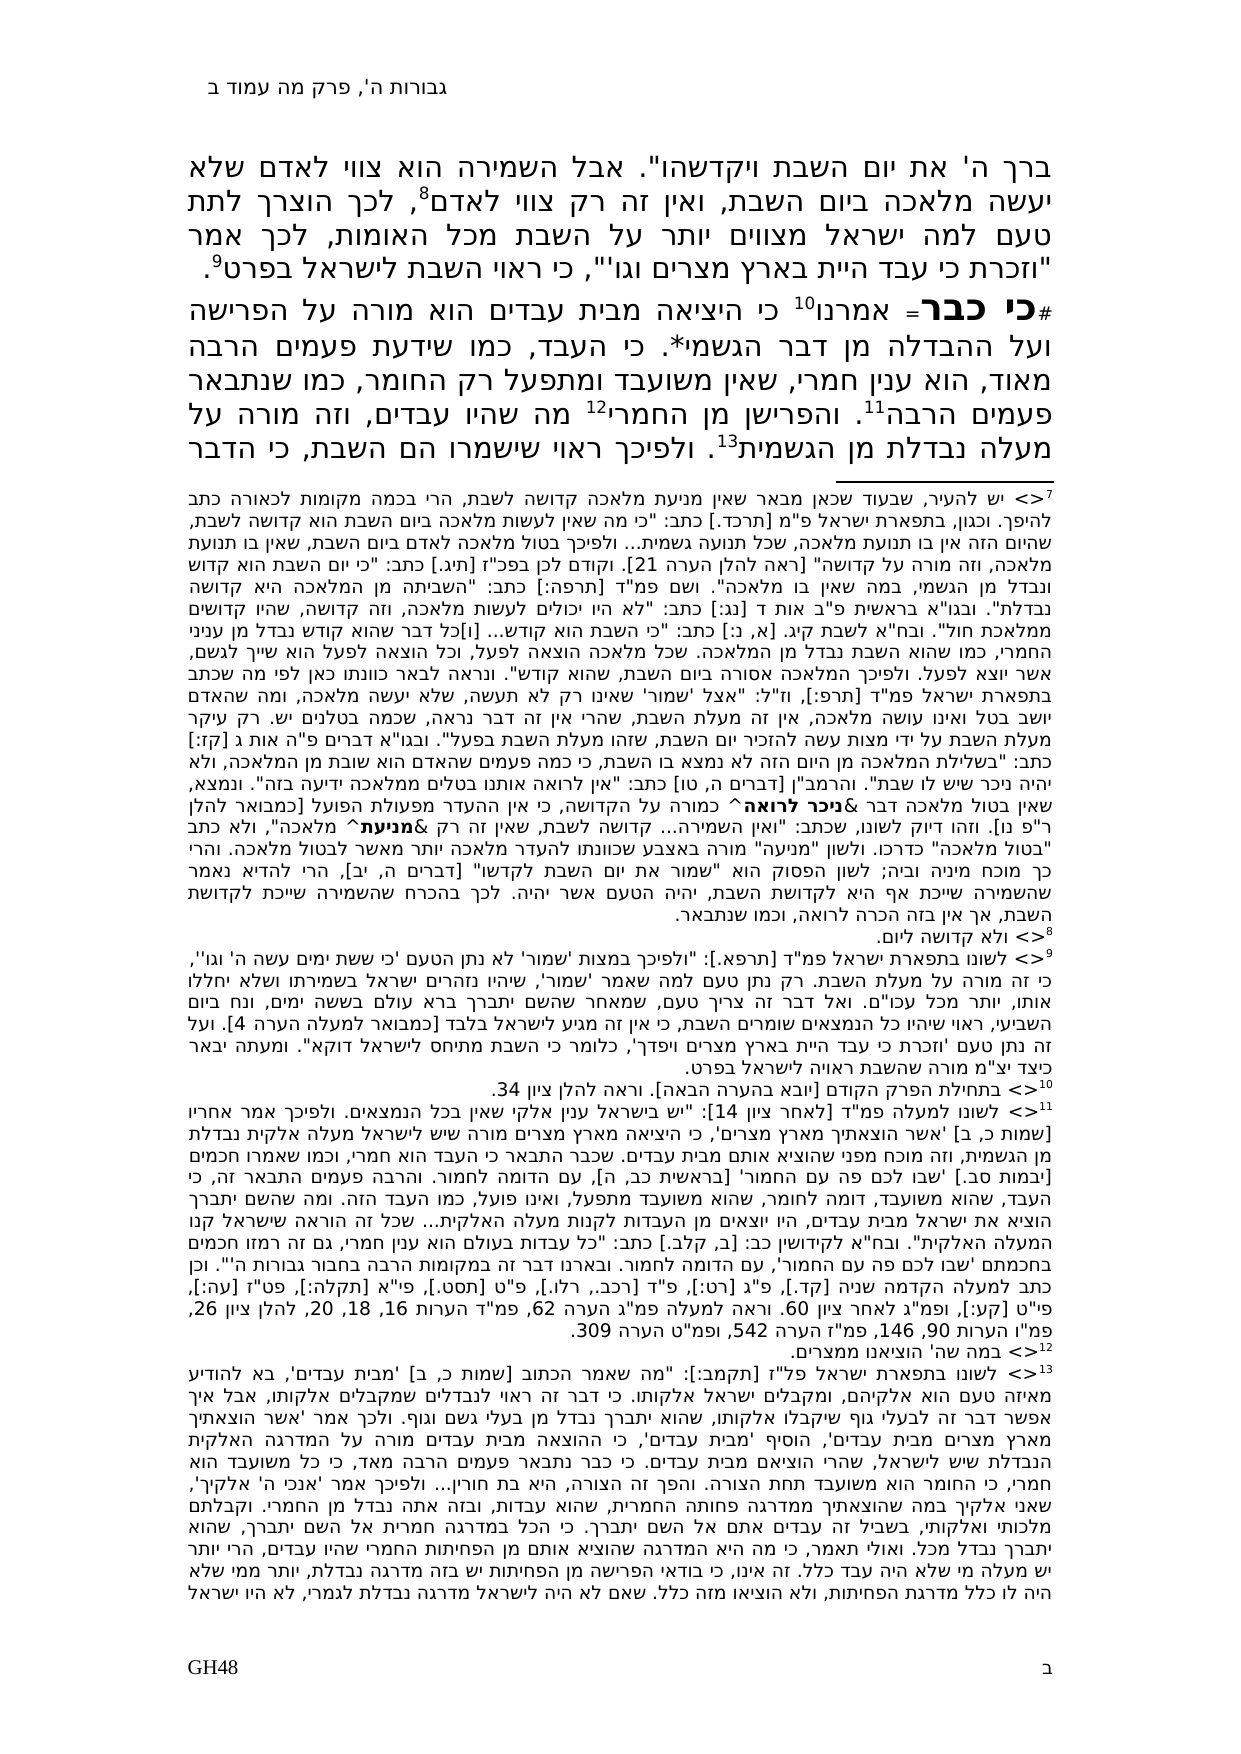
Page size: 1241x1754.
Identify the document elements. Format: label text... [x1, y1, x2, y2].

text #זכור= את יום השבת לקדשו וגו' כי ששת ימים עשה ה' וגו'" (שמות כ, ח-יא). ובפרשת ואתחנן (דברים ה, טו) נאמר במקום "כי ששת ימים עשה ה' וגו'", "וזכרת כי עבד היית בארץ מצרים וגו'". פירוש זה, כי בדברות הראשונות בא להזהיר על השבת, ונתן סבה לקדושת השבת בשביל שב"ששת ימים עשה ה' את השמים ואת הארץ וגו'". ובדברות השניות נתן טעם למה ישראל נצטוו דוקא על השבת, ולא אומה אחרת. ומפני שבדברות השניות נאמר "שמור את יום השבת", ואין השמירה, שהוא לא תעשה מלאכה, קדושה* לשבת, שאין זה רק מניעת מלאכה. ולפיכך לא אמר אצל השמירה "כי ששת ימים עשה ה' את השמים והארץ על כן ברך ה' את יום השבת ויקדשהו". אבל השמירה הוא צווי לאדם שלא יעשה מלאכה ביום השבת, ואין זה רק צווי לאדם, לכך הוצרך לתת טעם למה ישראל מצווים יותר על השבת מכל האומות, לכך אמר "וזכרת כי עבד היית בארץ מצרים וגו'", כי ראוי השבת לישראל בפרט. [187, 150, 1053, 286]
text #כי כבר= אמרנו כי היציאה מבית עבדים הוא מורה על הפרישה ועל ההבדלה מן דבר הגשמי*. כי העבד, כמו שידעת פעמים הרבה מאוד, הוא ענין חמרי, שאין משועבד ומתפעל רק החומר, כמו שנתבאר פעמים הרבה. והפרישן מן החמרי מה שהיו עבדים, וזה מורה על מעלה נבדלת מן הגשמית. ולפיכך ראוי שישמרו הם השבת, כי הדבר שהוא מתנועע תמיד מבלתי מגיע אל התכלית, אז נדע כי זה הנמצא חסר שלימות בעצמו. שאם היה בעל שלימות, היה מגיע אל המנוחה, שהוא השלמה. אבל התנועה אין בה שלימות גמור. ולפיכך האומות*, במה שאינם שלימי צורה במה שראוי שיושלמו, אמרו חכמים עליהם (סנהדרין נח:) גוי* ששבת חייב מיתה, לפי שנאמר עליהם (בראשית ח, כב) "יום ולילה לא ישבותו", כי הם דבר שאין לו השלמה. אבל ישראל במה שהם בעלי שלימות, יש להם שבת, כי השבת מורה על ההשלמה. [187, 286, 1053, 465]
